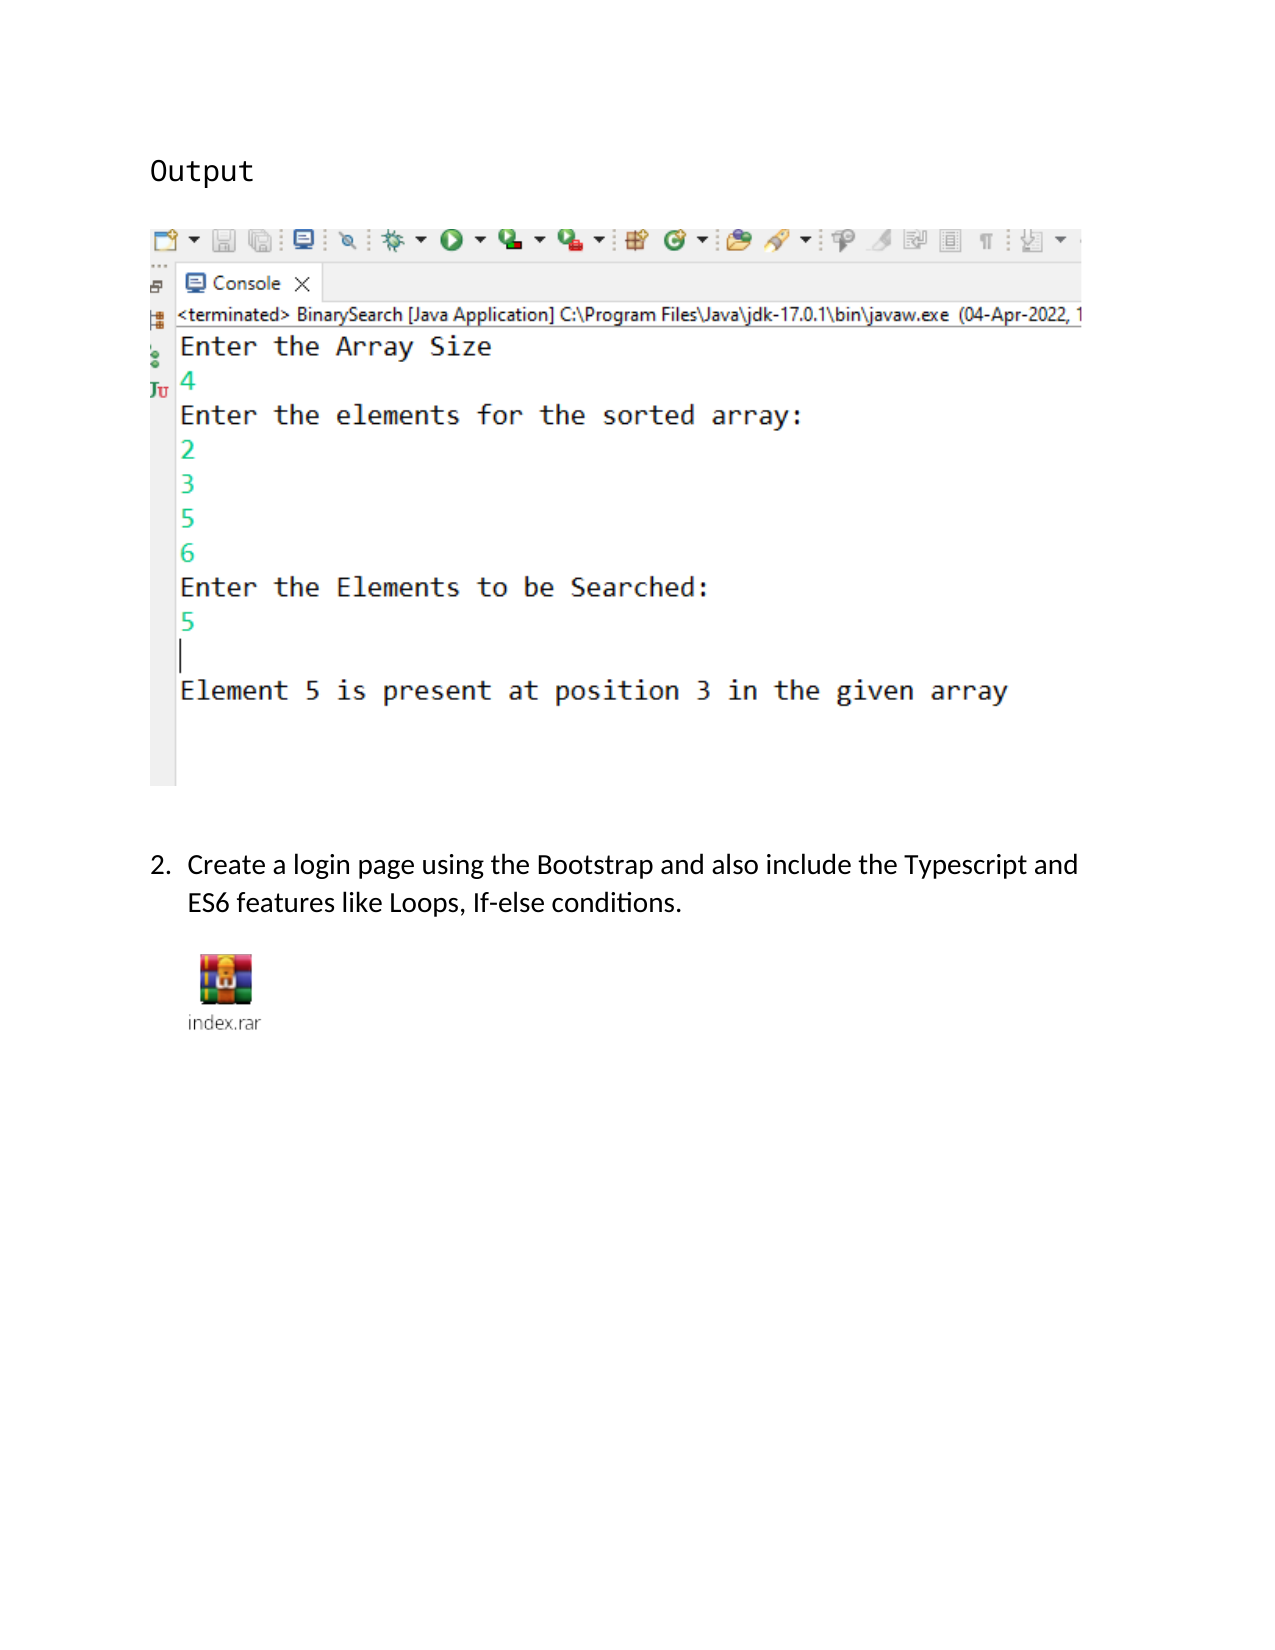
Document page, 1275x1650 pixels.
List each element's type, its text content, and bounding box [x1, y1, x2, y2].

list Create a login page using the Bootstrap and also include the Typescript and ES6 features like Loops, If-else conditions. [150, 846, 1125, 920]
picture [150, 229, 1082, 786]
text Output [150, 150, 1125, 190]
